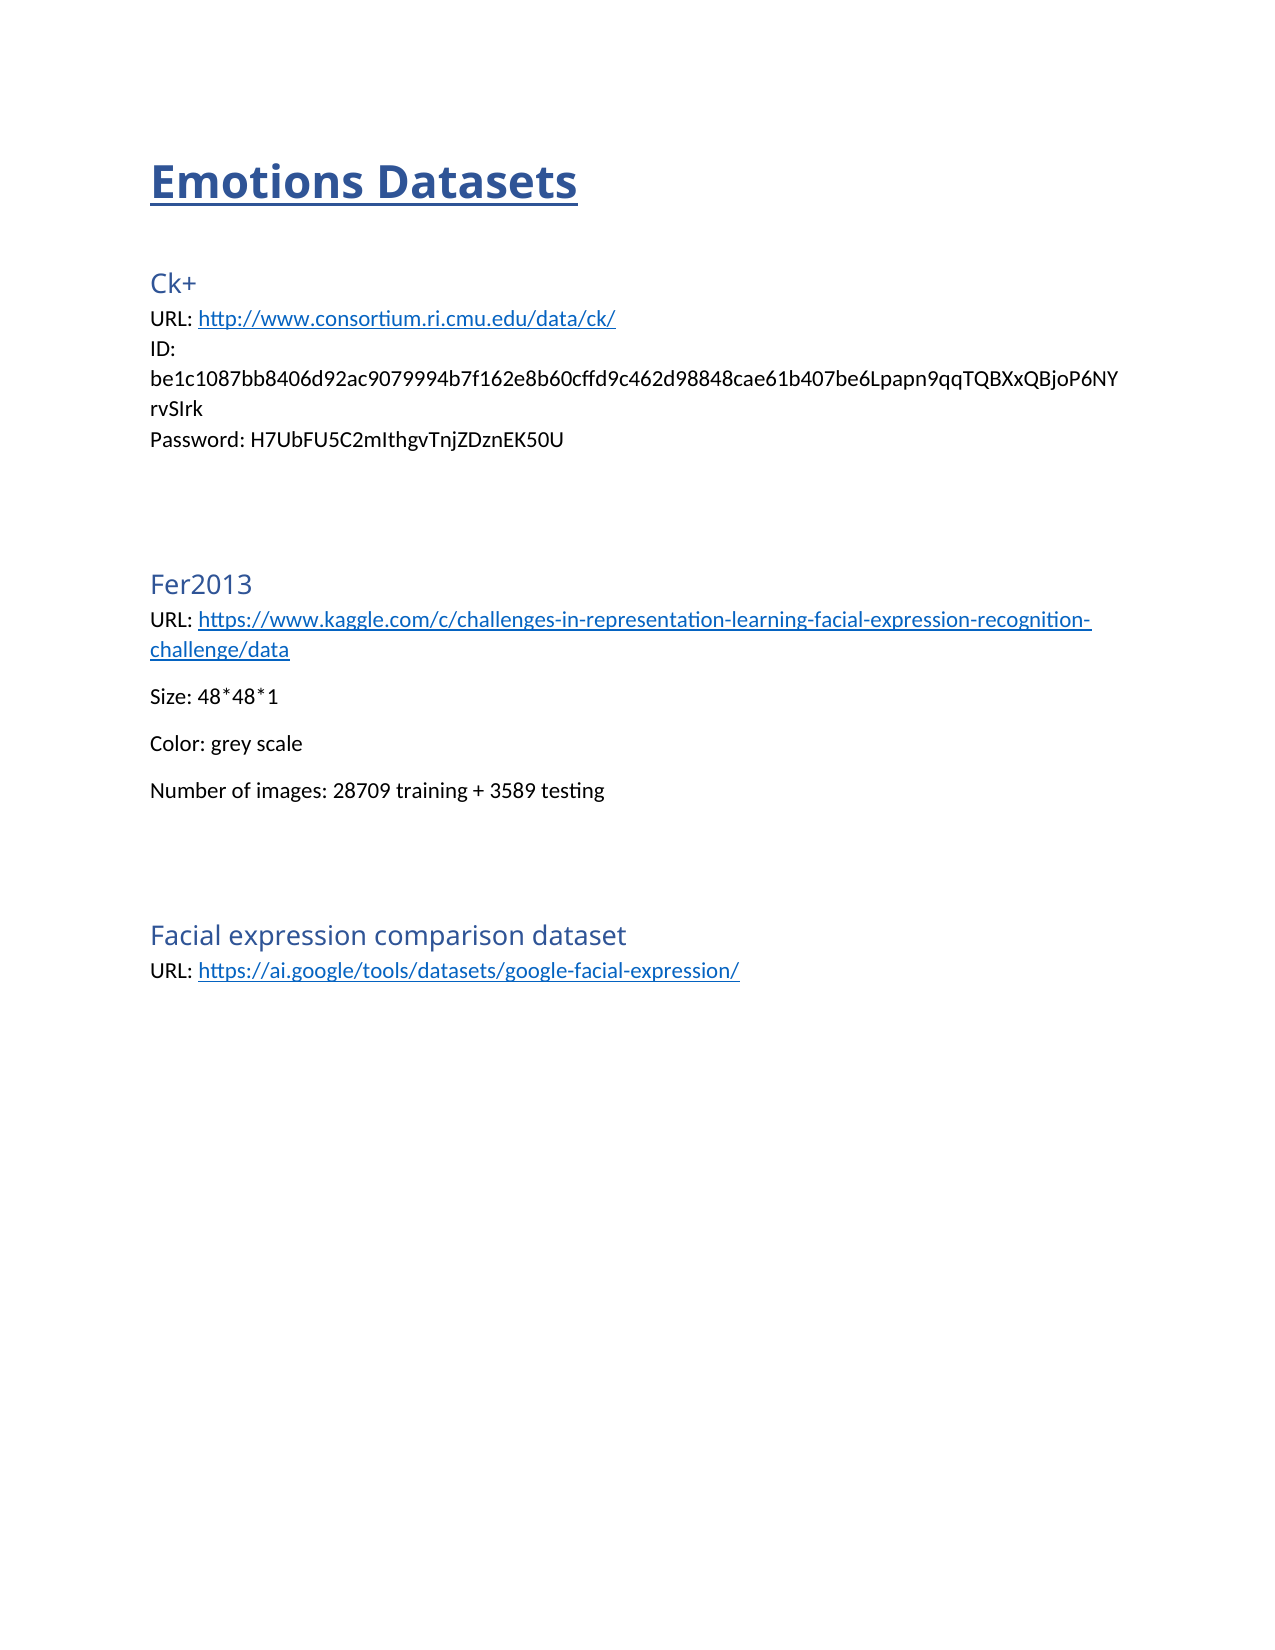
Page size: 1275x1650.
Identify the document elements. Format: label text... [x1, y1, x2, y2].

text URL: https://www.kaggle.com/c/challenges-in-representation-learning-facial-expression-recognition-challenge/data [150, 605, 1125, 663]
text Number of images: 28709 training + 3589 testing [150, 776, 1125, 804]
text URL: http://www.consortium.ri.cmu.edu/data/ck/ ID: be1c1087bb8406d92ac9079994b7f162e8b60cffd9c462d98848cae61b407be6Lpapn9qqTQBXxQBjoP6NYrvSIrk Password: H7UbFU5C2mIthgvTnjZDznEK50U [150, 304, 1125, 453]
text Color: grey scale [150, 729, 1125, 757]
subtitle Ck+ [150, 264, 1125, 301]
text URL: https://ai.google/tools/datasets/google-facial-expression/ [150, 956, 1125, 984]
text Size: 48*48*1 [150, 682, 1125, 710]
subtitle Facial expression comparison dataset [150, 917, 1125, 953]
subtitle Emotions Datasets [150, 150, 1125, 212]
subtitle Fer2013 [150, 565, 1125, 602]
